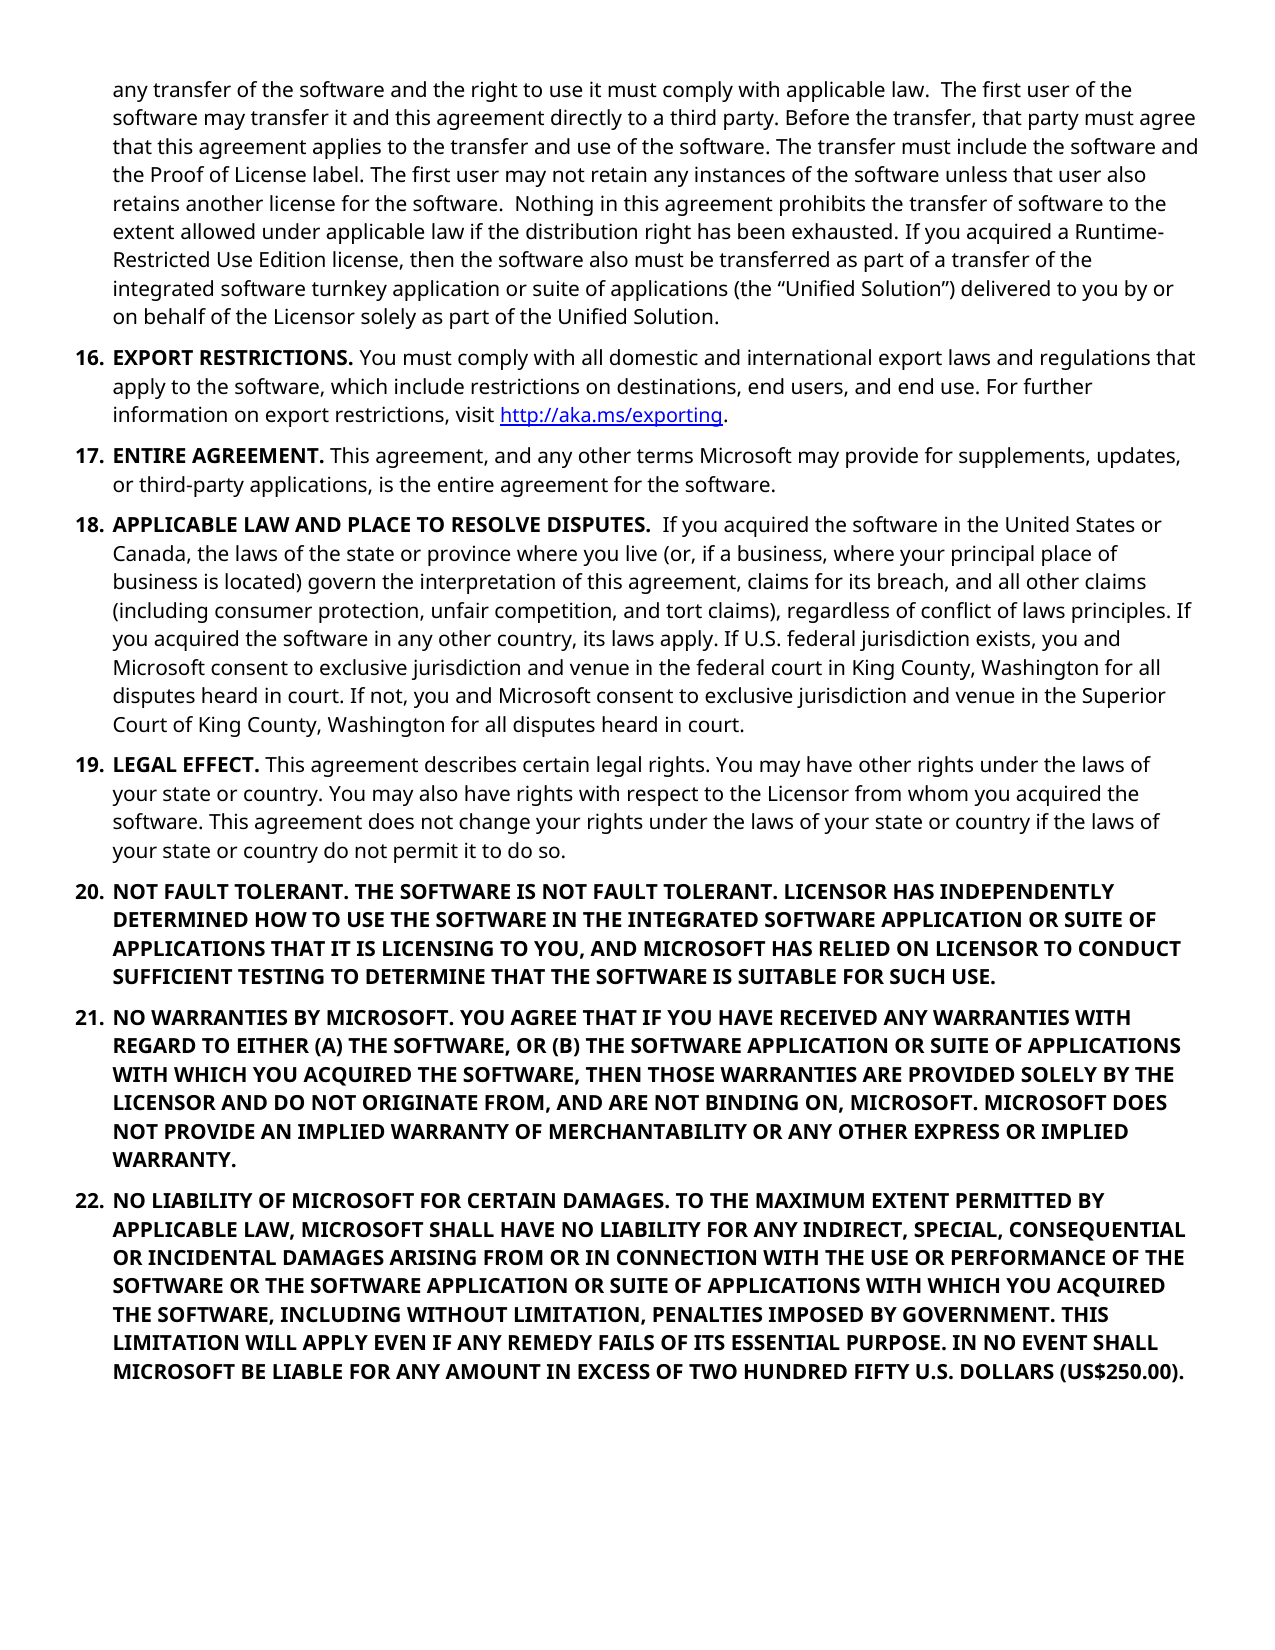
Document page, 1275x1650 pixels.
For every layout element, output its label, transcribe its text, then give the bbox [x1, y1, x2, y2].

subtitle ENTIRE AGREEMENT. This agreement, and any other terms Microsoft may provide for supplements, updates, or third-party applications, is the entire agreement for the software. [75, 441, 1200, 498]
subtitle APPLICABLE LAW AND PLACE TO RESOLVE DISPUTES. If you acquired the software in the United States or Canada, the laws of the state or province where you live (or, if a business, where your principal place of business is located) govern the interpretation of this agreement, claims for its breach, and all other claims (including consumer protection, unfair competition, and tort claims), regardless of conflict of laws principles. If you acquired the software in any other country, its laws apply. If U.S. federal jurisdiction exists, you and Microsoft consent to exclusive jurisdiction and venue in the federal court in King County, Washington for all disputes heard in court. If not, you and Microsoft consent to exclusive jurisdiction and venue in the Superior Court of King County, Washington for all disputes heard in court. [75, 511, 1200, 738]
subtitle NO LIABILITY OF MICROSOFT FOR CERTAIN DAMAGES. TO THE MAXIMUM EXTENT PERMITTED BY APPLICABLE LAW, MICROSOFT SHALL HAVE NO LIABILITY FOR ANY INDIRECT, SPECIAL, CONSEQUENTIAL OR INCIDENTAL DAMAGES ARISING FROM OR IN CONNECTION WITH THE USE OR PERFORMANCE OF THE SOFTWARE OR THE SOFTWARE APPLICATION OR SUITE OF APPLICATIONS WITH WHICH YOU ACQUIRED THE SOFTWARE, INCLUDING WITHOUT LIMITATION, PENALTIES IMPOSED BY GOVERNMENT. THIS LIMITATION WILL APPLY EVEN IF ANY REMEDY FAILS OF ITS ESSENTIAL PURPOSE. IN NO EVENT SHALL MICROSOFT BE LIABLE FOR ANY AMOUNT IN EXCESS OF TWO HUNDRED FIFTY U.S. DOLLARS (US$250.00). [75, 1186, 1200, 1385]
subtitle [75, 75, 1200, 331]
subtitle NO WARRANTIES BY MICROSOFT. YOU AGREE THAT IF YOU HAVE RECEIVED ANY WARRANTIES WITH REGARD TO EITHER (A) THE SOFTWARE, OR (B) THE SOFTWARE APPLICATION OR SUITE OF APPLICATIONS WITH WHICH YOU ACQUIRED THE SOFTWARE, THEN THOSE WARRANTIES ARE PROVIDED SOLELY BY THE LICENSOR AND DO NOT ORIGINATE FROM, AND ARE NOT BINDING ON, MICROSOFT. MICROSOFT DOES NOT PROVIDE AN IMPLIED WARRANTY OF MERCHANTABILITY OR ANY OTHER EXPRESS OR IMPLIED WARRANTY. [75, 1003, 1200, 1174]
subtitle NOT FAULT TOLERANT. THE SOFTWARE IS NOT FAULT TOLERANT. LICENSOR HAS INDEPENDENTLY DETERMINED HOW TO USE THE SOFTWARE IN THE INTEGRATED SOFTWARE APPLICATION OR SUITE OF APPLICATIONS THAT IT IS LICENSING TO YOU, AND MICROSOFT HAS RELIED ON LICENSOR TO CONDUCT SUFFICIENT TESTING TO DETERMINE THAT THE SOFTWARE IS SUITABLE FOR SUCH USE. [75, 877, 1200, 991]
subtitle LEGAL EFFECT. This agreement describes certain legal rights. You may have other rights under the laws of your state or country. You may also have rights with respect to the Licensor from whom you acquired the software. This agreement does not change your rights under the laws of your state or country if the laws of your state or country do not permit it to do so. [75, 751, 1200, 864]
subtitle EXPORT RESTRICTIONS. You must comply with all domestic and international export laws and regulations that apply to the software, which include restrictions on destinations, end users, and end use. For further information on export restrictions, visit http://aka.ms/exporting. [75, 343, 1200, 429]
